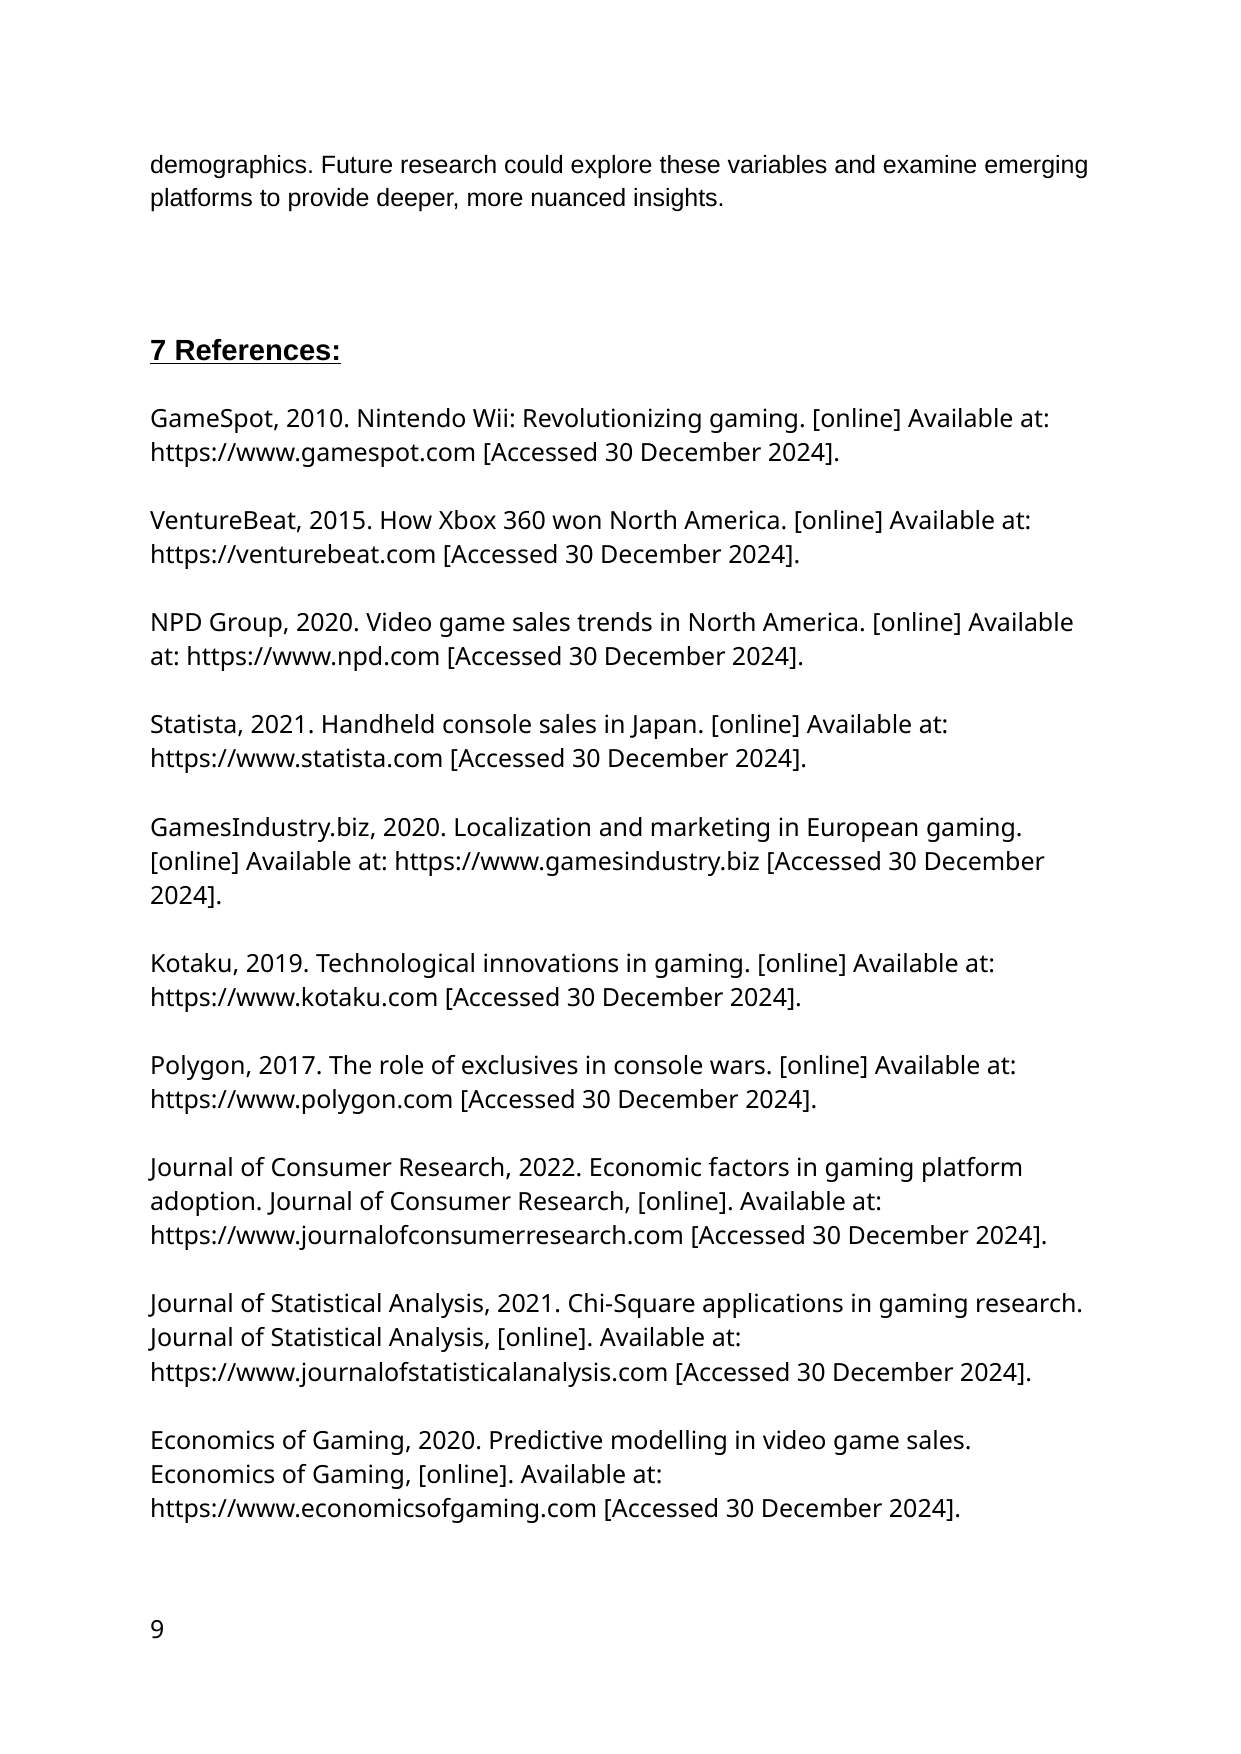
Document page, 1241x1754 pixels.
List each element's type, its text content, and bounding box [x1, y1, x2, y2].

text Statista, 2021. Handheld console sales in Japan. [online] Available at: https://www.statista.com [Accessed 30 December 2024]. [150, 707, 1090, 775]
text Polygon, 2017. The role of exclusives in console wars. [online] Available at: https://www.polygon.com [Accessed 30 December 2024]. [150, 1048, 1090, 1116]
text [150, 150, 1090, 212]
text Kotaku, 2019. Technological innovations in gaming. [online] Available at: https://www.kotaku.com [Accessed 30 December 2024]. [150, 945, 1090, 1013]
text GamesIndustry.biz, 2020. Localization and marketing in European gaming. [online] Available at: https://www.gamesindustry.biz [Accessed 30 December 2024]. [150, 809, 1090, 911]
text Journal of Consumer Research, 2022. Economic factors in gaming platform adoption. Journal of Consumer Research, [online]. Available at: https://www.journalofconsumerresearch.com [Accessed 30 December 2024]. [150, 1150, 1090, 1252]
text GameSpot, 2010. Nintendo Wii: Revolutionizing gaming. [online] Available at: https://www.gamespot.com [Accessed 30 December 2024]. [150, 400, 1090, 468]
text 7 References: [150, 333, 1090, 367]
text NPD Group, 2020. Video game sales trends in North America. [online] Available at: https://www.npd.com [Accessed 30 December 2024]. [150, 605, 1090, 673]
text VentureBeat, 2015. How Xbox 360 won North America. [online] Available at: https://venturebeat.com [Accessed 30 December 2024]. [150, 503, 1090, 571]
text Economics of Gaming, 2020. Predictive modelling in video game sales. Economics of Gaming, [online]. Available at: https://www.economicsofgaming.com [Accessed 30 December 2024]. [150, 1422, 1090, 1524]
text Journal of Statistical Analysis, 2021. Chi-Square applications in gaming research. Journal of Statistical Analysis, [online]. Available at: https://www.journalofstatisticalanalysis.com [Accessed 30 December 2024]. [150, 1286, 1090, 1388]
